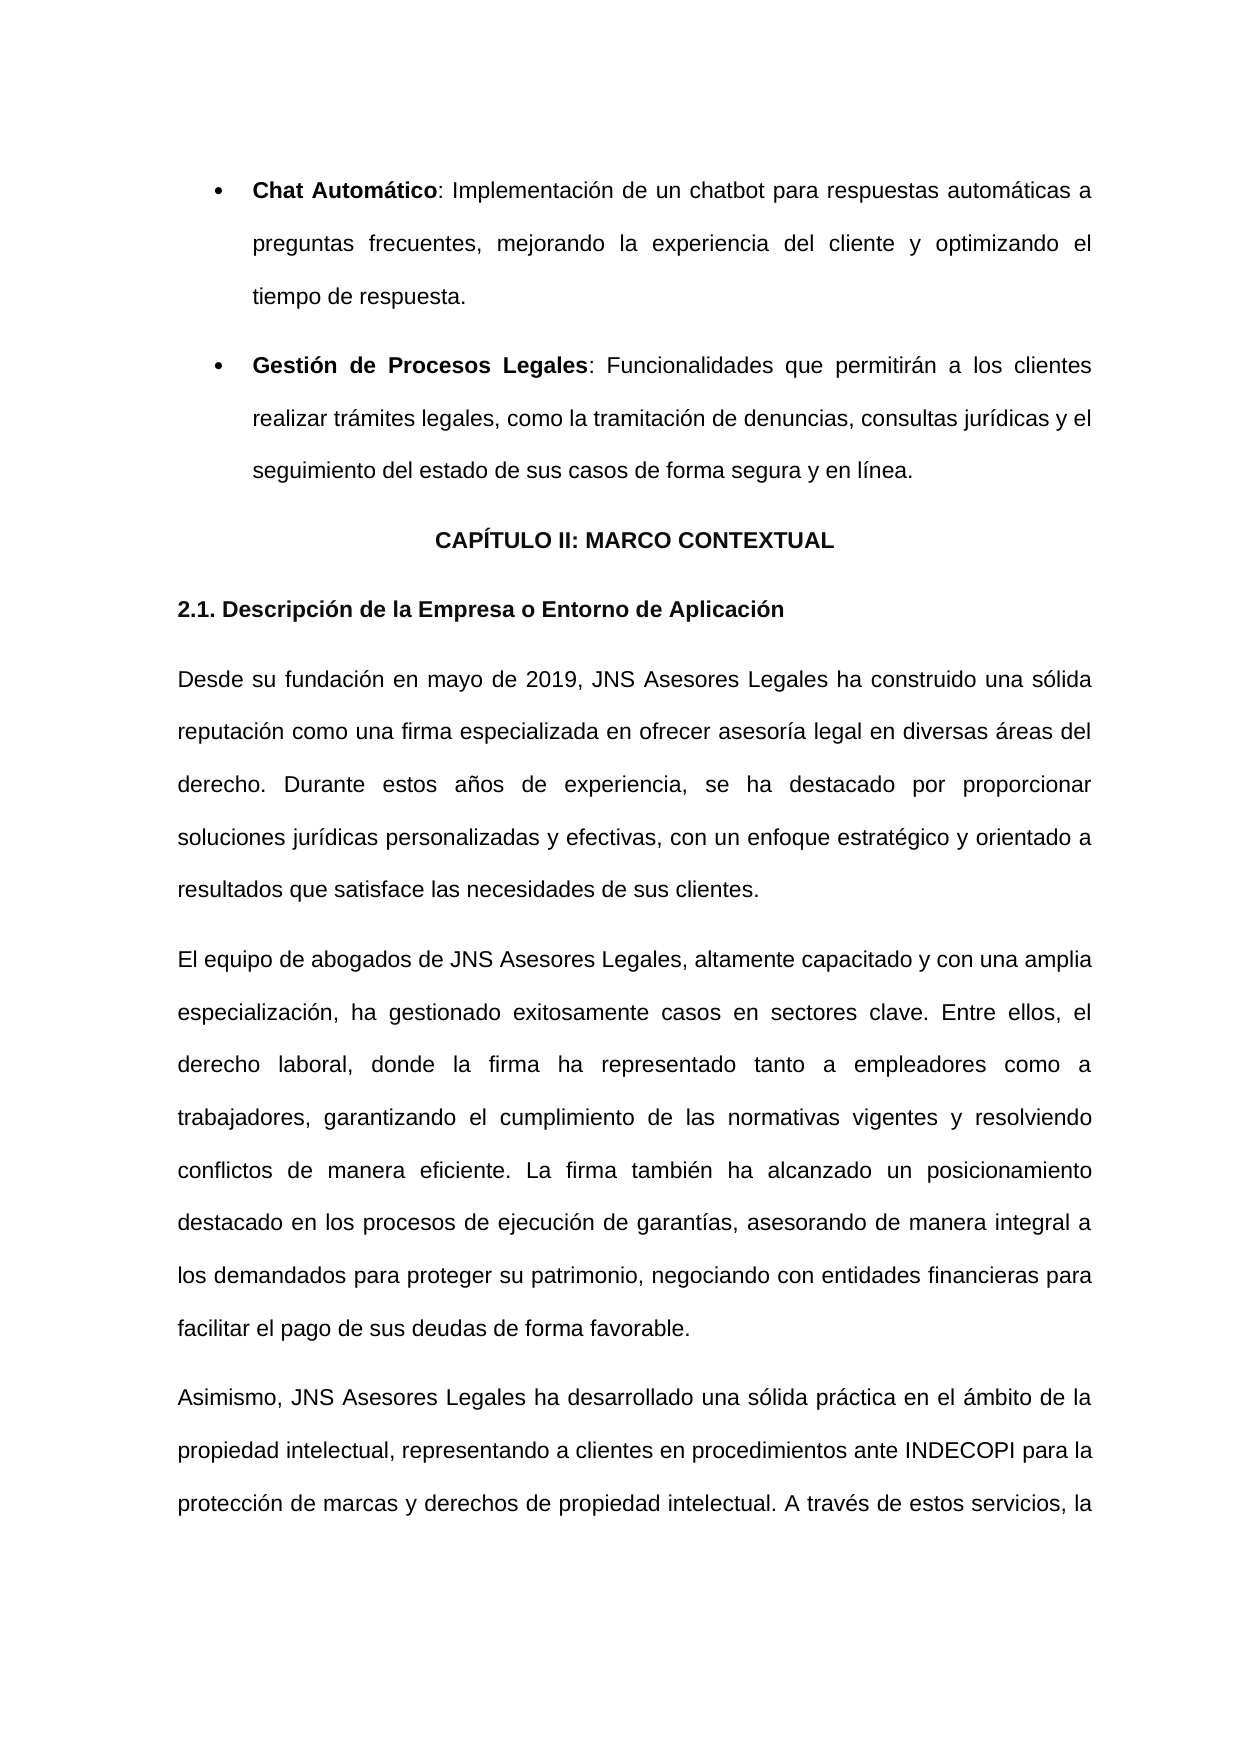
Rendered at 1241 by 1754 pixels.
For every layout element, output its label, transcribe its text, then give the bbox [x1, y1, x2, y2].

subtitle 2.1. Descripción de la Empresa o Entorno de Aplicación [177, 596, 1092, 622]
list Gestión de Procesos Legales: Funcionalidades que permitirán a los clientes realizar trámites legales, como la tramitación de denuncias, consultas jurídicas y el seguimiento del estado de sus casos de forma segura y en línea. [215, 352, 1092, 484]
text Desde su fundación en mayo de 2019, JNS Asesores Legales ha construido una sólida reputación como una firma especializada en ofrecer asesoría legal en diversas áreas del derecho. Durante estos años de experiencia, se ha destacado por proporcionar soluciones jurídicas personalizadas y efectivas, con un enfoque estratégico y orientado a resultados que satisface las necesidades de sus clientes. [177, 666, 1092, 903]
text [177, 1384, 1092, 1516]
list Chat Automático: Implementación de un chatbot para respuestas automáticas a preguntas frecuentes, mejorando la experiencia del cliente y optimizando el tiempo de respuesta. [215, 177, 1092, 309]
text El equipo de abogados de JNS Asesores Legales, altamente capacitado y con una amplia especialización, ha gestionado exitosamente casos en sectores clave. Entre ellos, el derecho laboral, donde la firma ha representado tanto a empleadores como a trabajadores, garantizando el cumplimiento de las normativas vigentes y resolviendo conflictos de manera eficiente. La firma también ha alcanzado un posicionamiento destacado en los procesos de ejecución de garantías, asesorando de manera integral a los demandados para proteger su patrimonio, negociando con entidades financieras para facilitar el pago de sus deudas de forma favorable. [177, 946, 1092, 1341]
subtitle CAPÍTULO II: MARCO CONTEXTUAL [177, 527, 1092, 553]
